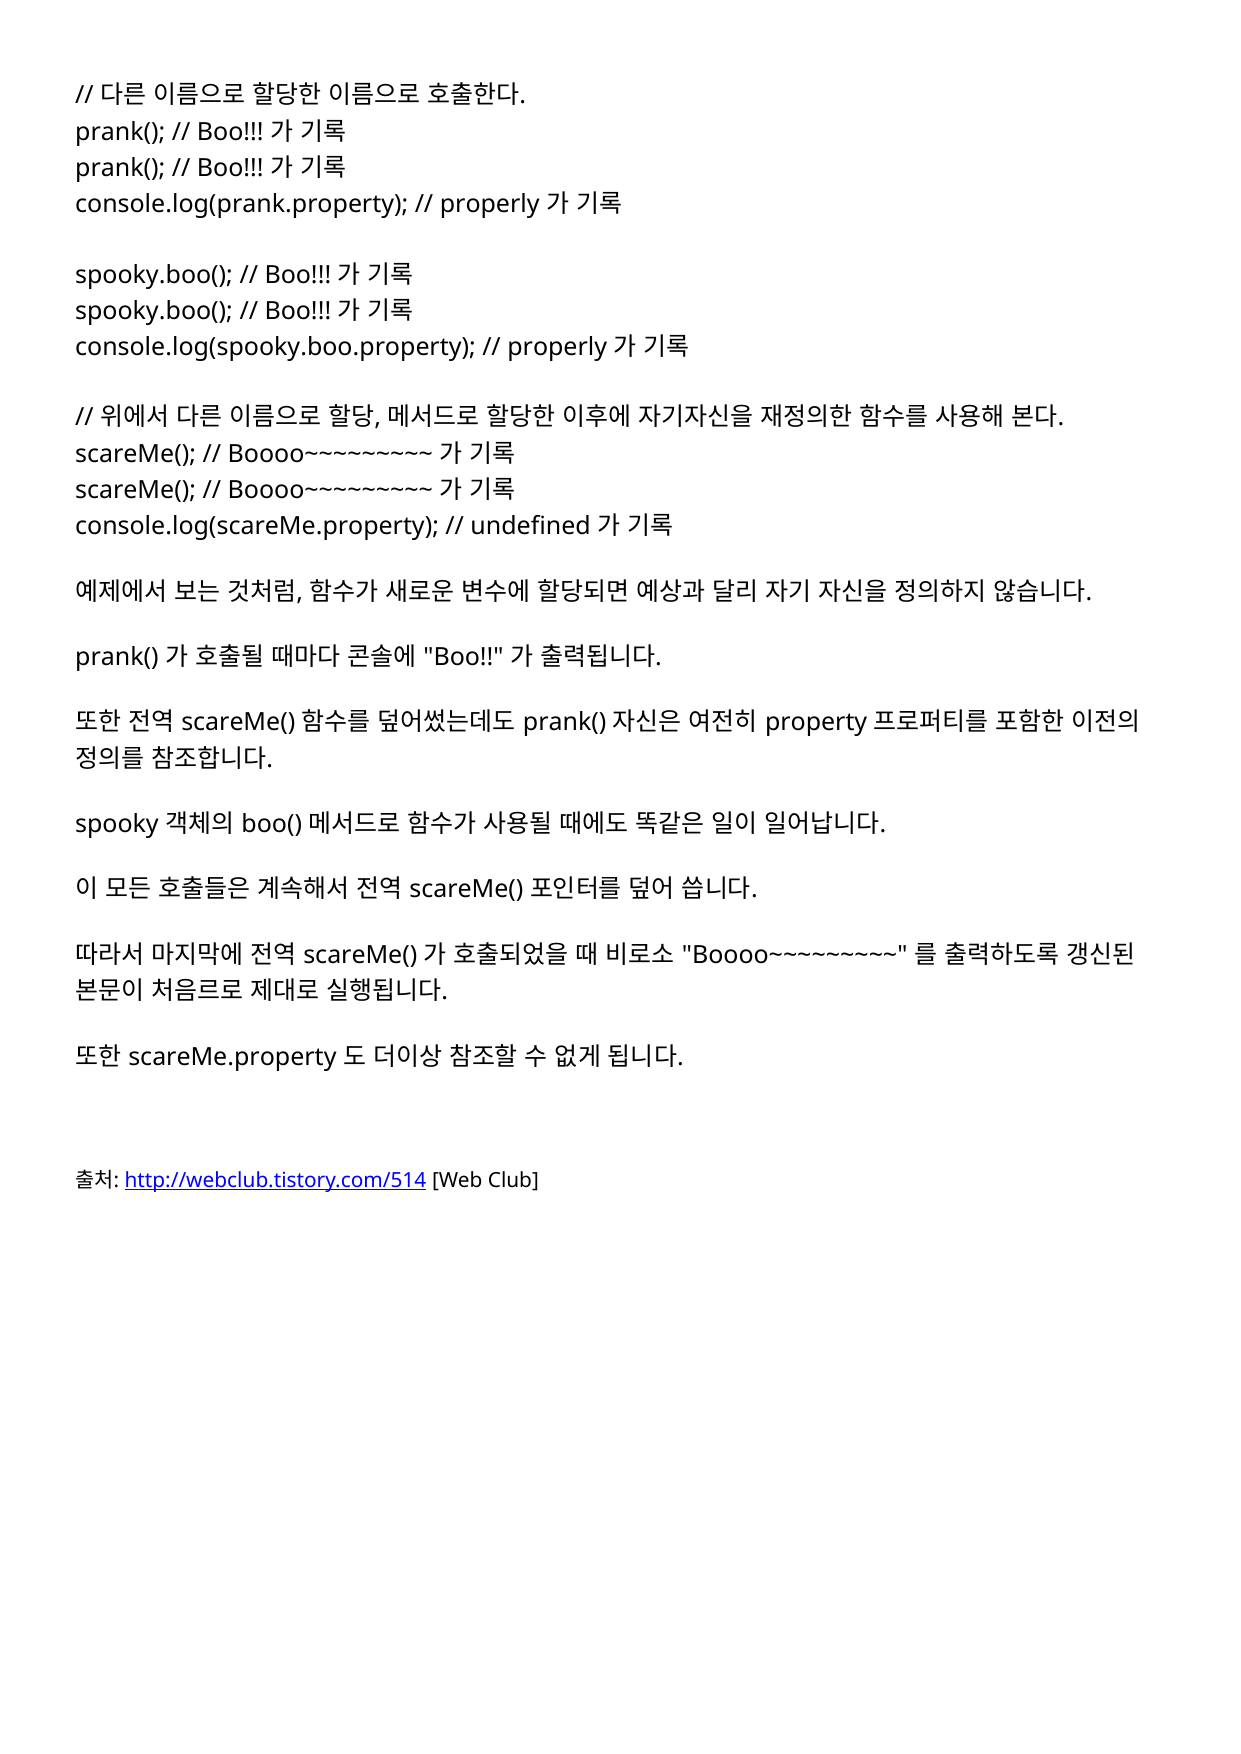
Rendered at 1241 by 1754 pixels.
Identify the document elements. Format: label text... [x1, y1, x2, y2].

text spooky.boo(); // Boo!!! 가 기록 [75, 290, 1165, 327]
text console.log(spooky.boo.property); // properly 가 기록 [75, 327, 1165, 363]
text spooky 객체의 boo() 메서드로 함수가 사용될 때에도 똑같은 일이 일어납니다. [75, 803, 1165, 840]
text prank() 가 호출될 때마다 콘솔에 "Boo!!" 가 출력됩니다. [75, 636, 1165, 673]
text // 다른 이름으로 할당한 이름으로 호출한다. [75, 75, 1165, 111]
text spooky.boo(); // Boo!!! 가 기록 [75, 254, 1165, 290]
text console.log(prank.property); // properly 가 기록 [75, 184, 1165, 220]
text 따라서 마지막에 전역 scareMe() 가 호출되었을 때 비로소 "Boooo~~~~~~~~~" 를 출력하도록 갱신된 본문이 처음르로 제대로 실행됩니다. [75, 934, 1165, 1007]
text scareMe(); // Boooo~~~~~~~~~ 가 기록 [75, 433, 1165, 469]
text prank(); // Boo!!! 가 기록 [75, 147, 1165, 184]
text 예제에서 보는 것처럼, 함수가 새로운 변수에 할당되면 예상과 달리 자기 자신을 정의하지 않습니다. [75, 571, 1165, 607]
text // 위에서 다른 이름으로 할당, 메서드로 할당한 이후에 자기자신을 재정의한 함수를 사용해 본다. [75, 397, 1165, 433]
text 또한 scareMe.property 도 더이상 참조할 수 없게 됩니다. [75, 1036, 1165, 1072]
text scareMe(); // Boooo~~~~~~~~~ 가 기록 [75, 469, 1165, 506]
text 또한 전역 scareMe() 함수를 덮어썼는데도 prank() 자신은 여전히 property 프로퍼티를 포함한 이전의 정의를 참조합니다. [75, 702, 1165, 774]
text 출처: http://webclub.tistory.com/514 [Web Club] [75, 1101, 1165, 1193]
text 이 모든 호출들은 계속해서 전역 scareMe() 포인터를 덮어 씁니다. [75, 869, 1165, 905]
text console.log(scareMe.property); // undefined 가 기록 [75, 506, 1165, 542]
text prank(); // Boo!!! 가 기록 [75, 111, 1165, 147]
